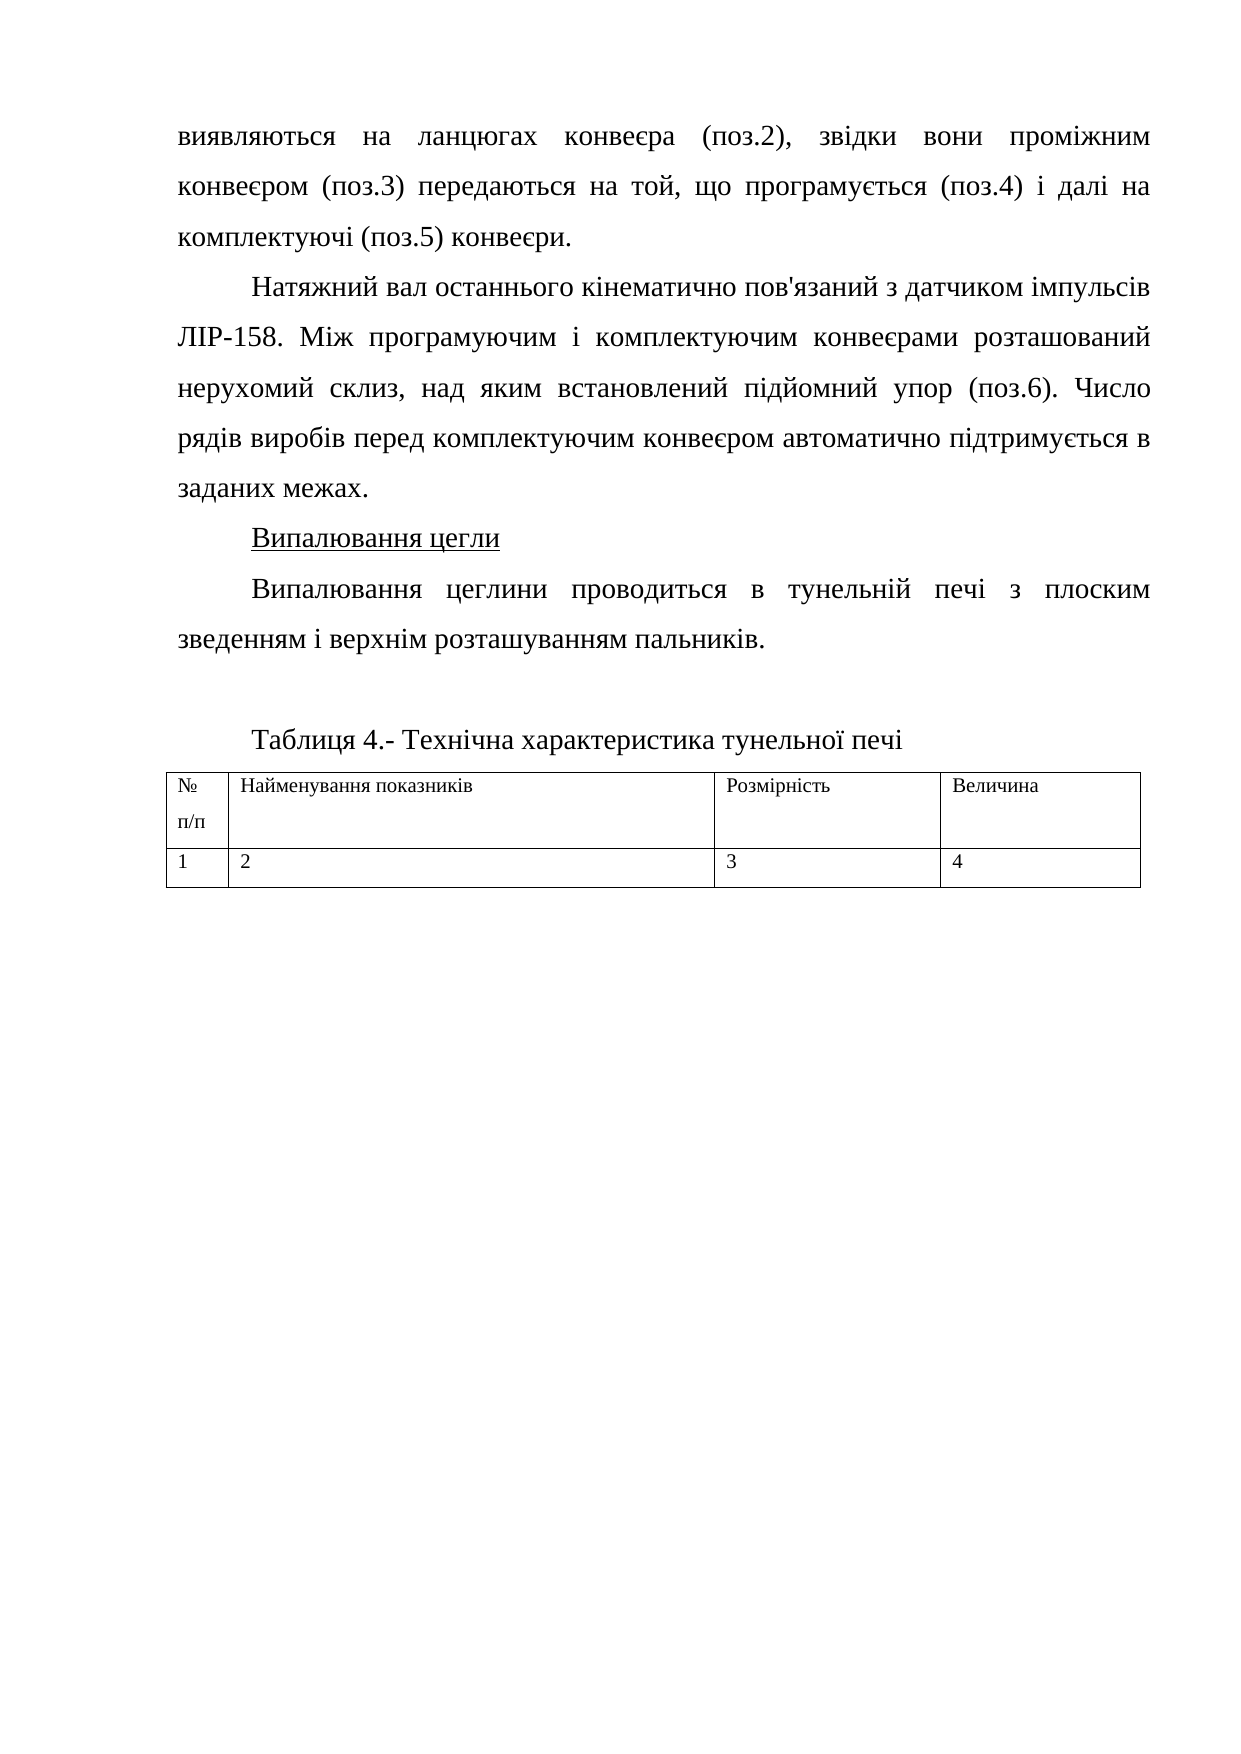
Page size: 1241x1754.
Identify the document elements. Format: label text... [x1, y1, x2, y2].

text Випалювання цеглини проводиться в тунельній печі з плоским зведенням і верхнім розташуванням пальників. [177, 571, 1152, 655]
table_cell 1 [167, 849, 228, 887]
text Випалювання цегли [177, 521, 1152, 554]
table_header Розмірність [715, 773, 940, 848]
text Натяжний вал останнього кінематично пов'язаний з датчиком імпульсів ЛІР-158. Між програмуючим і комплектуючим конвеєрами розташований нерухомий склиз, над яким встановлений підйомний упор (поз.6). Число рядів виробів перед комплектуючим конвеєром автоматично підтримується в заданих межах. [177, 269, 1152, 504]
table_cell 2 [229, 849, 714, 887]
table_header № п/п [167, 773, 228, 848]
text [177, 118, 1152, 252]
text Таблиця 4.- Технічна характеристика тунельної печі [177, 722, 1152, 755]
table_cell 4 [941, 849, 1140, 887]
table_header Величина [941, 773, 1140, 848]
table_cell 3 [715, 849, 940, 887]
table_header Найменування показників [229, 773, 714, 848]
